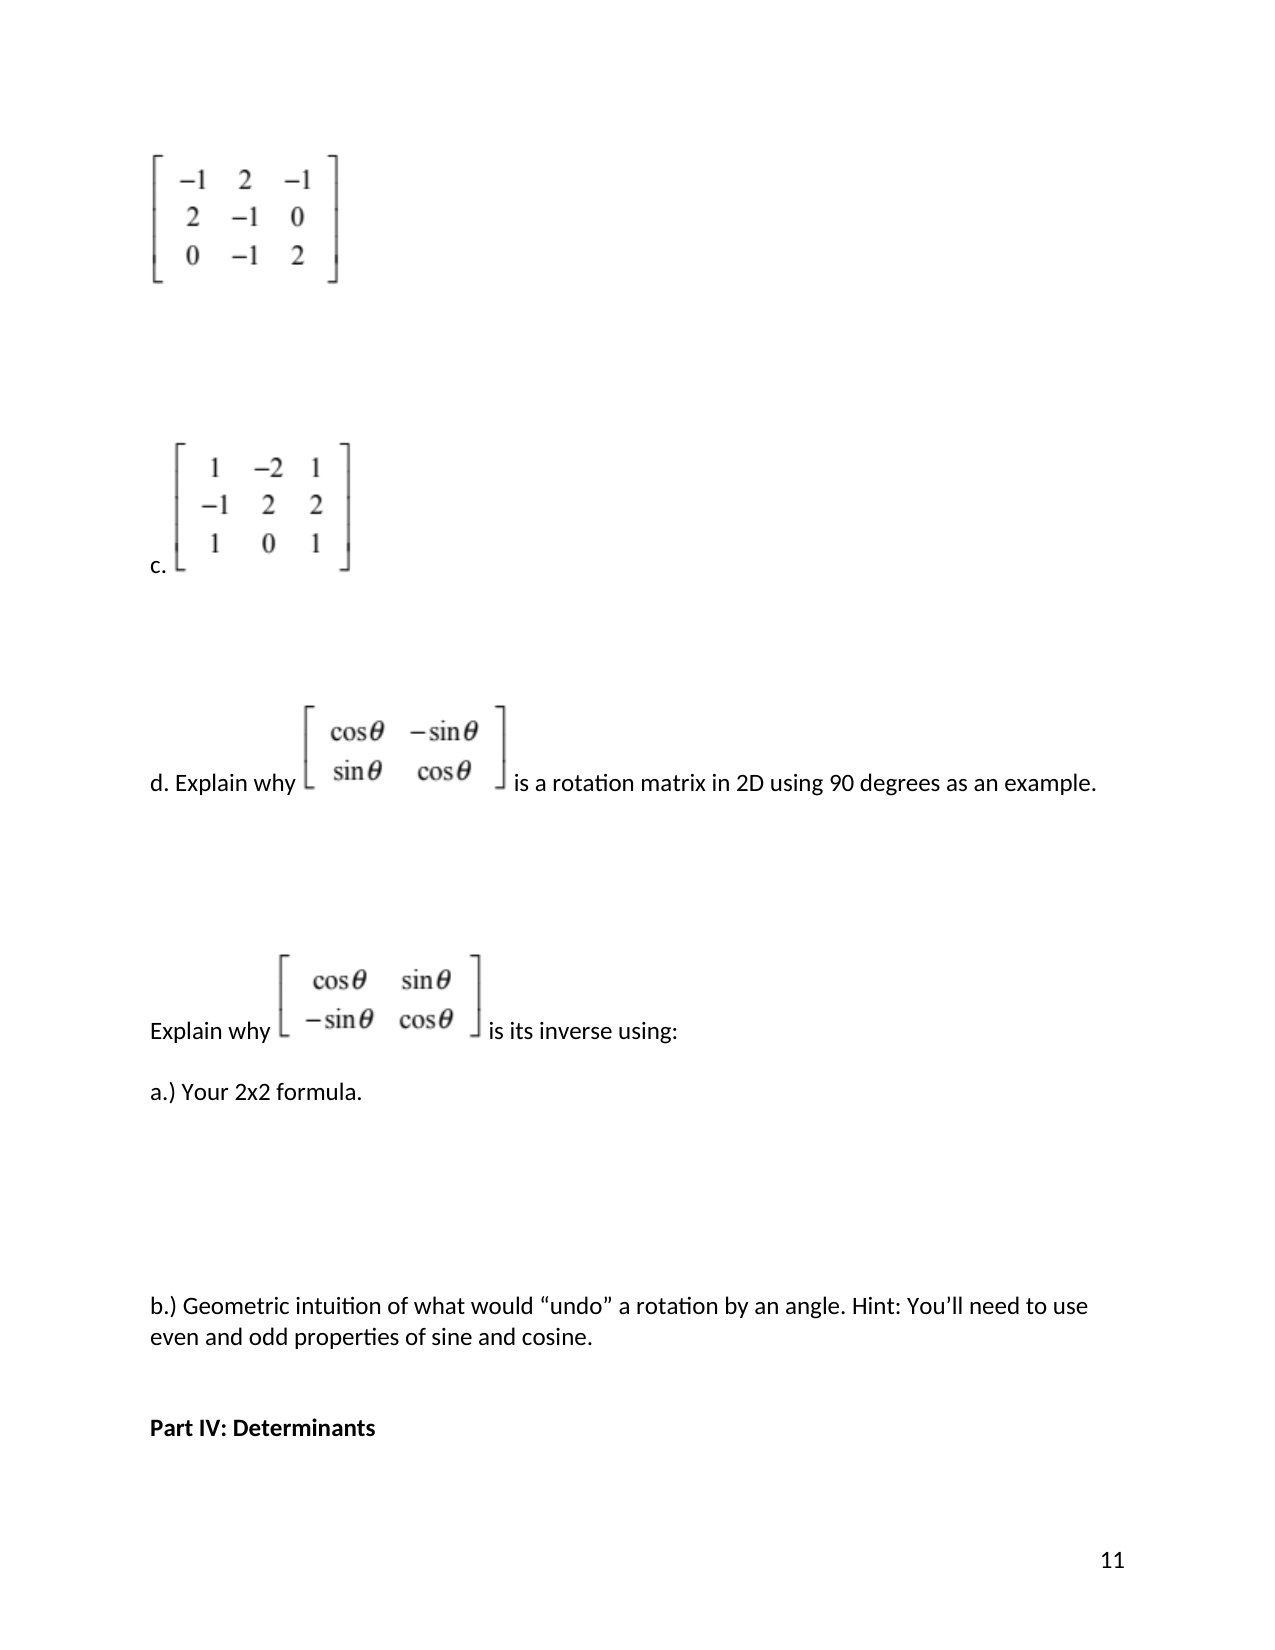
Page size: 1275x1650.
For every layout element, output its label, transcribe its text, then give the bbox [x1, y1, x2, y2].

text a.) Your 2x2 formula. [150, 1077, 1125, 1107]
text b.) Geometric intuition of what would “undo” a rotation by an angle. Hint: You’ll need to use even and odd properties of sine and cosine. [150, 1290, 1125, 1351]
text Part IV: Determinants [150, 1412, 1125, 1443]
text d. Explain why is a rotation matrix in 2D using 90 degrees as an example. [150, 702, 1125, 798]
text Explain why is its inverse using: [150, 950, 1125, 1046]
text c. [150, 438, 1125, 580]
